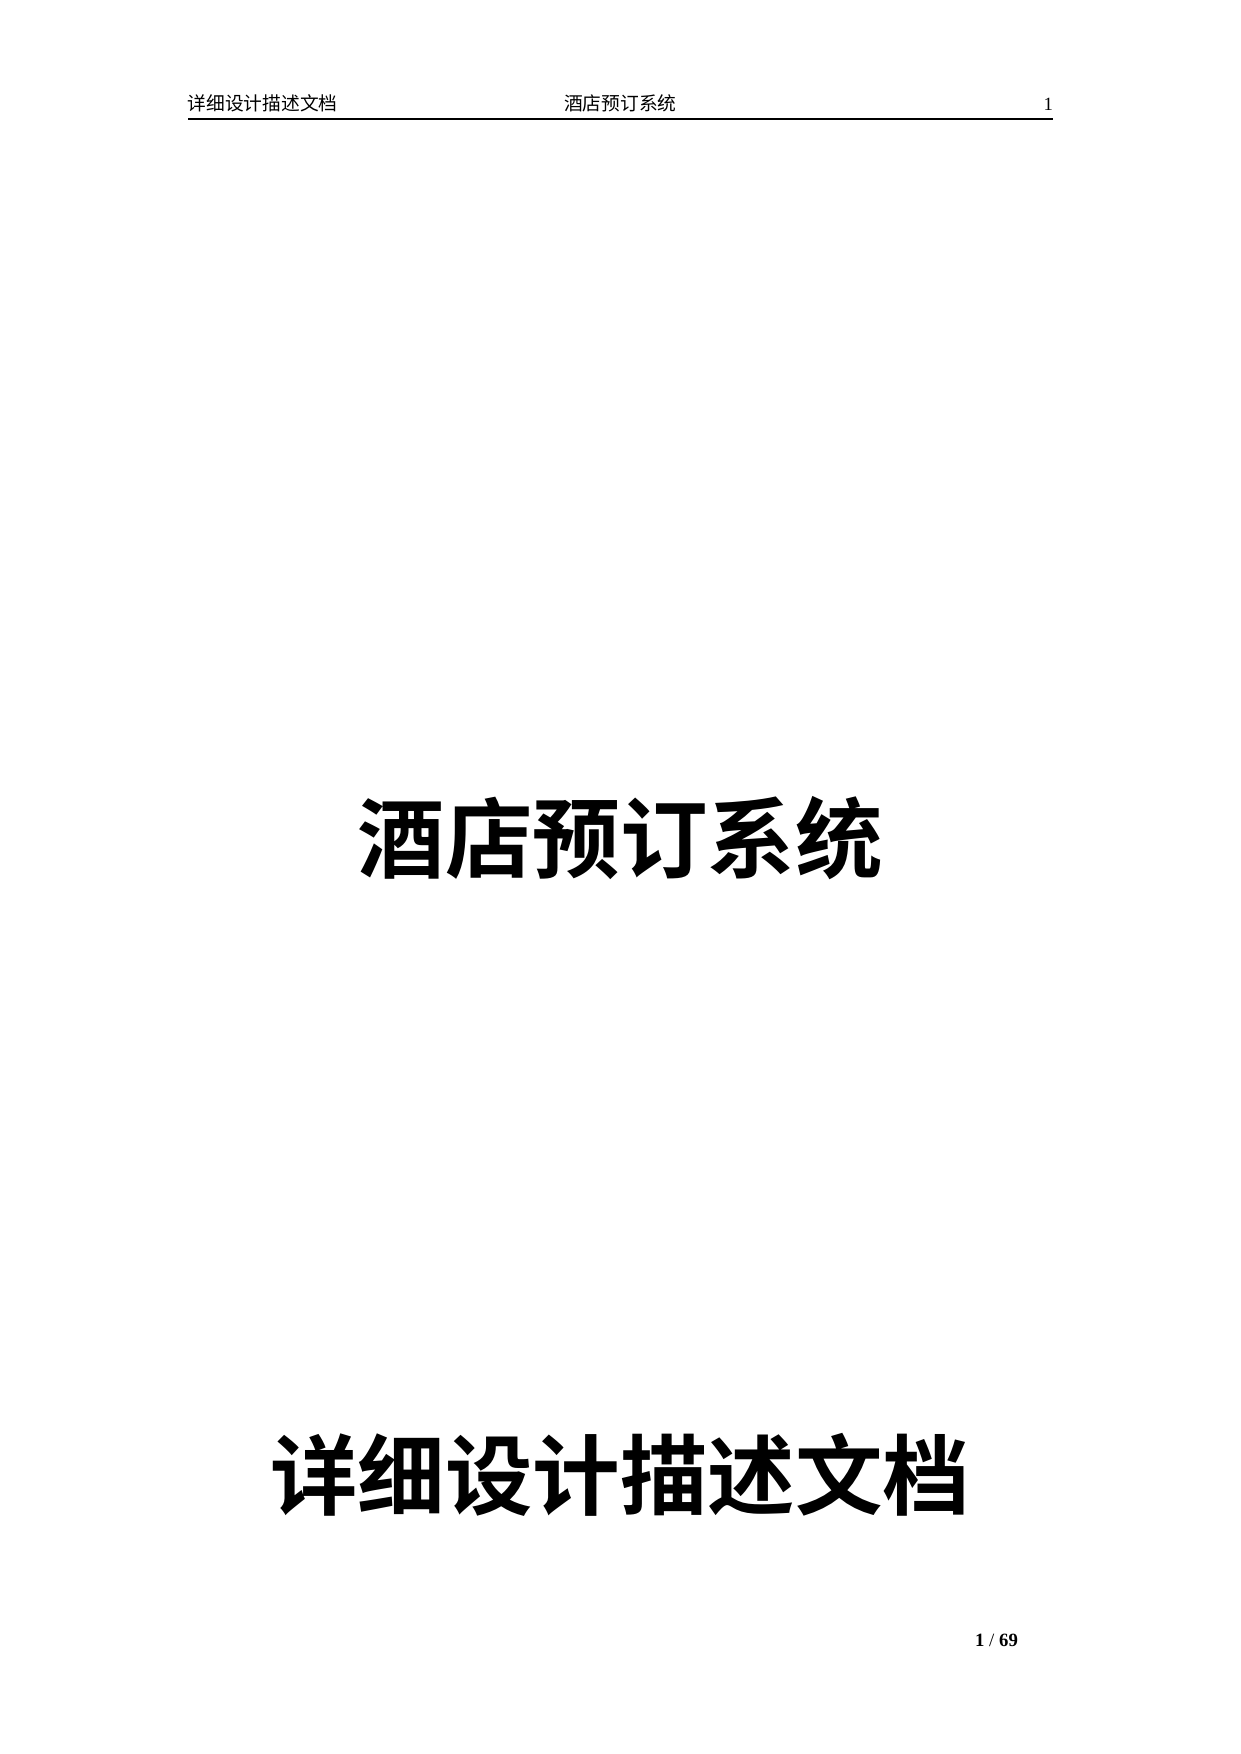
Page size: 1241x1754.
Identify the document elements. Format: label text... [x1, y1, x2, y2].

text 详细设计描述文档 [187, 1405, 1053, 1535]
text 酒店预订系统 [187, 769, 1053, 899]
